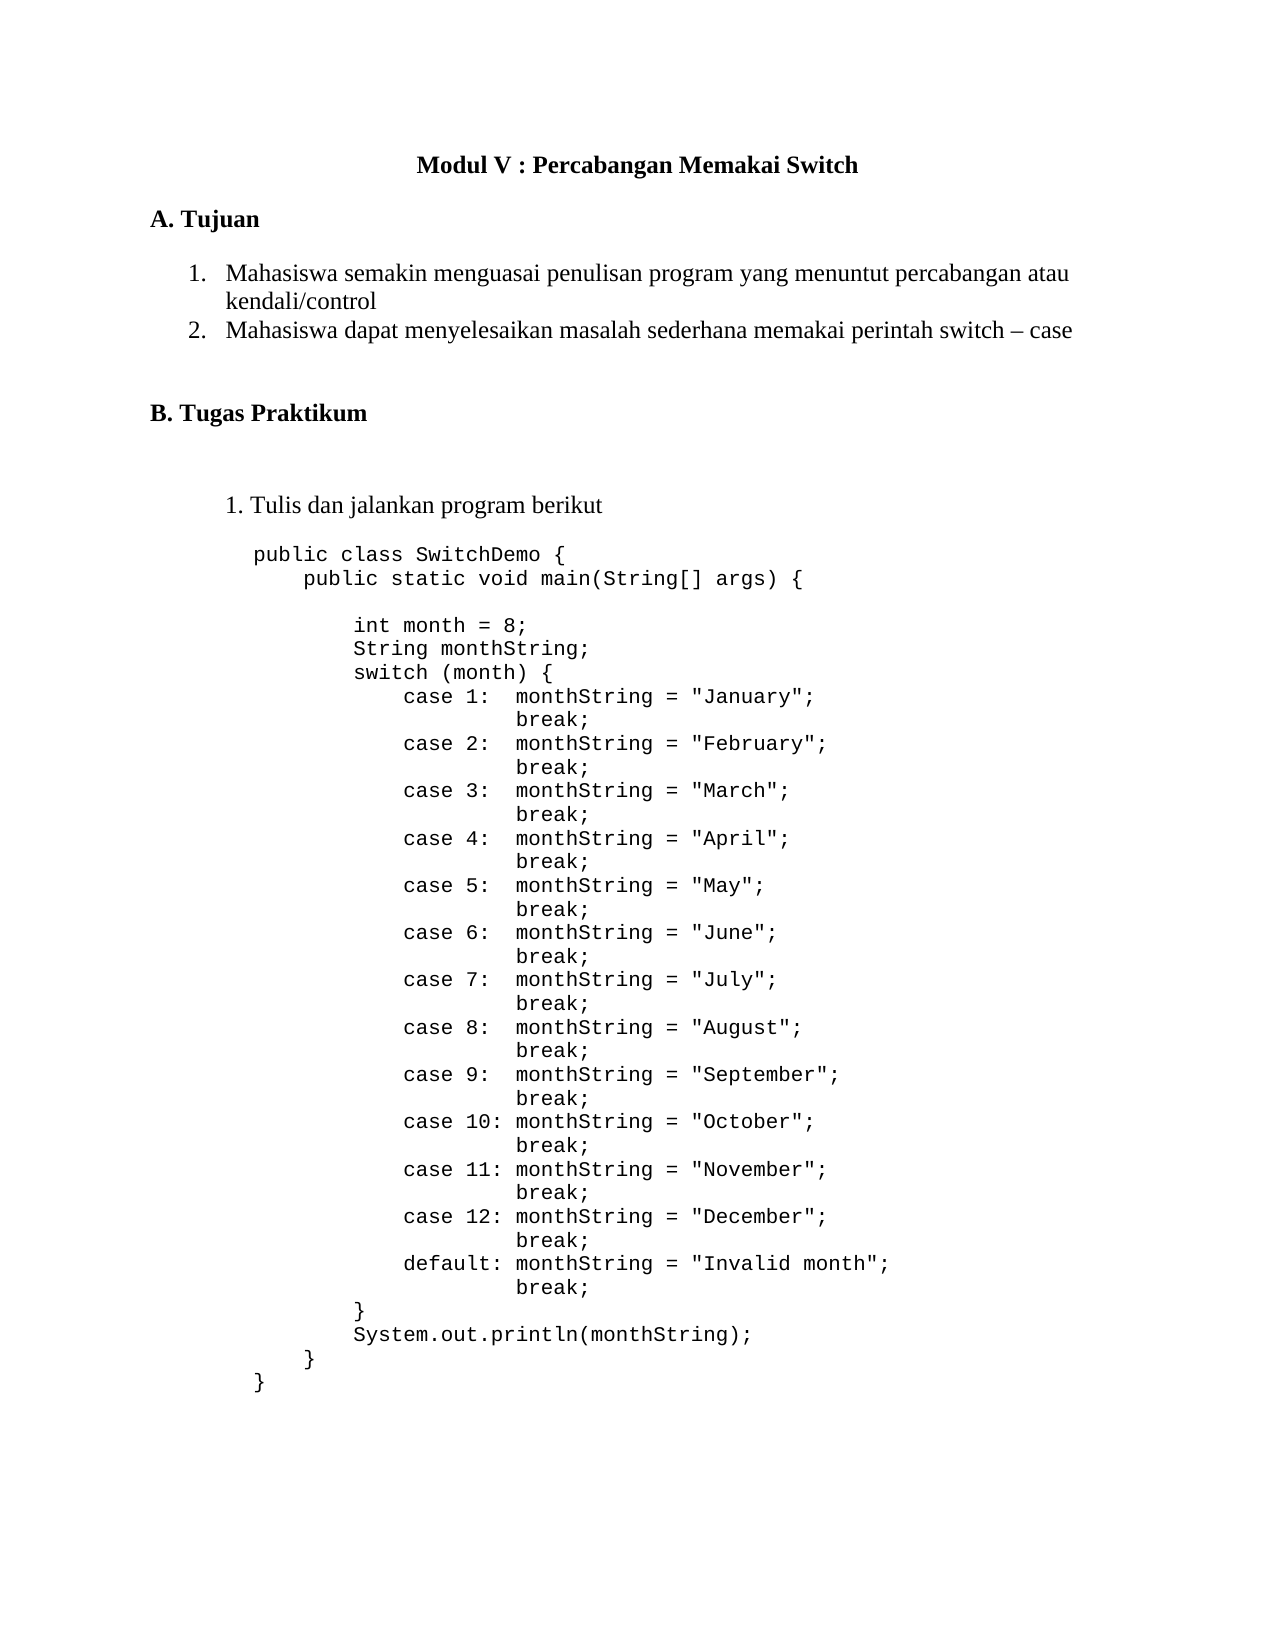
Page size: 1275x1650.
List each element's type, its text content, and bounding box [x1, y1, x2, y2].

list Mahasiswa dapat menyelesaikan masalah sederhana memakai perintah switch – case [188, 315, 1125, 344]
text case 1: monthString = "January"; [253, 686, 1125, 709]
text case 12: monthString = "December"; [253, 1206, 1125, 1229]
text break; [253, 993, 1125, 1017]
text case 11: monthString = "November"; [253, 1159, 1125, 1182]
text case 6: monthString = "June"; [253, 922, 1125, 946]
text break; [253, 1135, 1125, 1159]
text case 9: monthString = "September"; [253, 1064, 1125, 1088]
text break; [253, 804, 1125, 828]
text B. Tugas Praktikum [150, 398, 1125, 426]
text case 10: monthString = "October"; [253, 1111, 1125, 1135]
text A. Tujuan [150, 204, 1125, 233]
text case 5: monthString = "May"; [253, 875, 1125, 898]
text case 4: monthString = "April"; [253, 828, 1125, 851]
list Mahasiswa semakin menguasai penulisan program yang menuntut percabangan atau kendali/control [188, 258, 1125, 315]
text case 7: monthString = "July"; [253, 969, 1125, 993]
text break; [253, 757, 1125, 780]
text break; [253, 1277, 1125, 1301]
text Modul V : Percabangan Memakai Switch [150, 150, 1125, 179]
text break; [253, 851, 1125, 875]
text break; [253, 1182, 1125, 1206]
text break; [253, 709, 1125, 733]
text } [253, 1301, 1125, 1324]
text } [253, 1348, 1125, 1371]
text default: monthString = "Invalid month"; [253, 1253, 1125, 1277]
text public class SwitchDemo { [253, 544, 1125, 567]
text break; [253, 1040, 1125, 1064]
text System.out.println(monthString); [253, 1324, 1125, 1348]
text int month = 8; [253, 615, 1125, 638]
text break; [253, 1229, 1125, 1253]
text switch (month) { [253, 662, 1125, 686]
text 1. Tulis dan jalankan program berikut [150, 490, 1125, 519]
text public static void main(String[] args) { [253, 567, 1125, 591]
text } [253, 1371, 1125, 1395]
text case 8: monthString = "August"; [253, 1017, 1125, 1040]
text break; [253, 946, 1125, 969]
text break; [253, 898, 1125, 922]
text case 2: monthString = "February"; [253, 733, 1125, 757]
text String monthString; [253, 638, 1125, 662]
text break; [253, 1088, 1125, 1111]
text case 3: monthString = "March"; [253, 780, 1125, 804]
